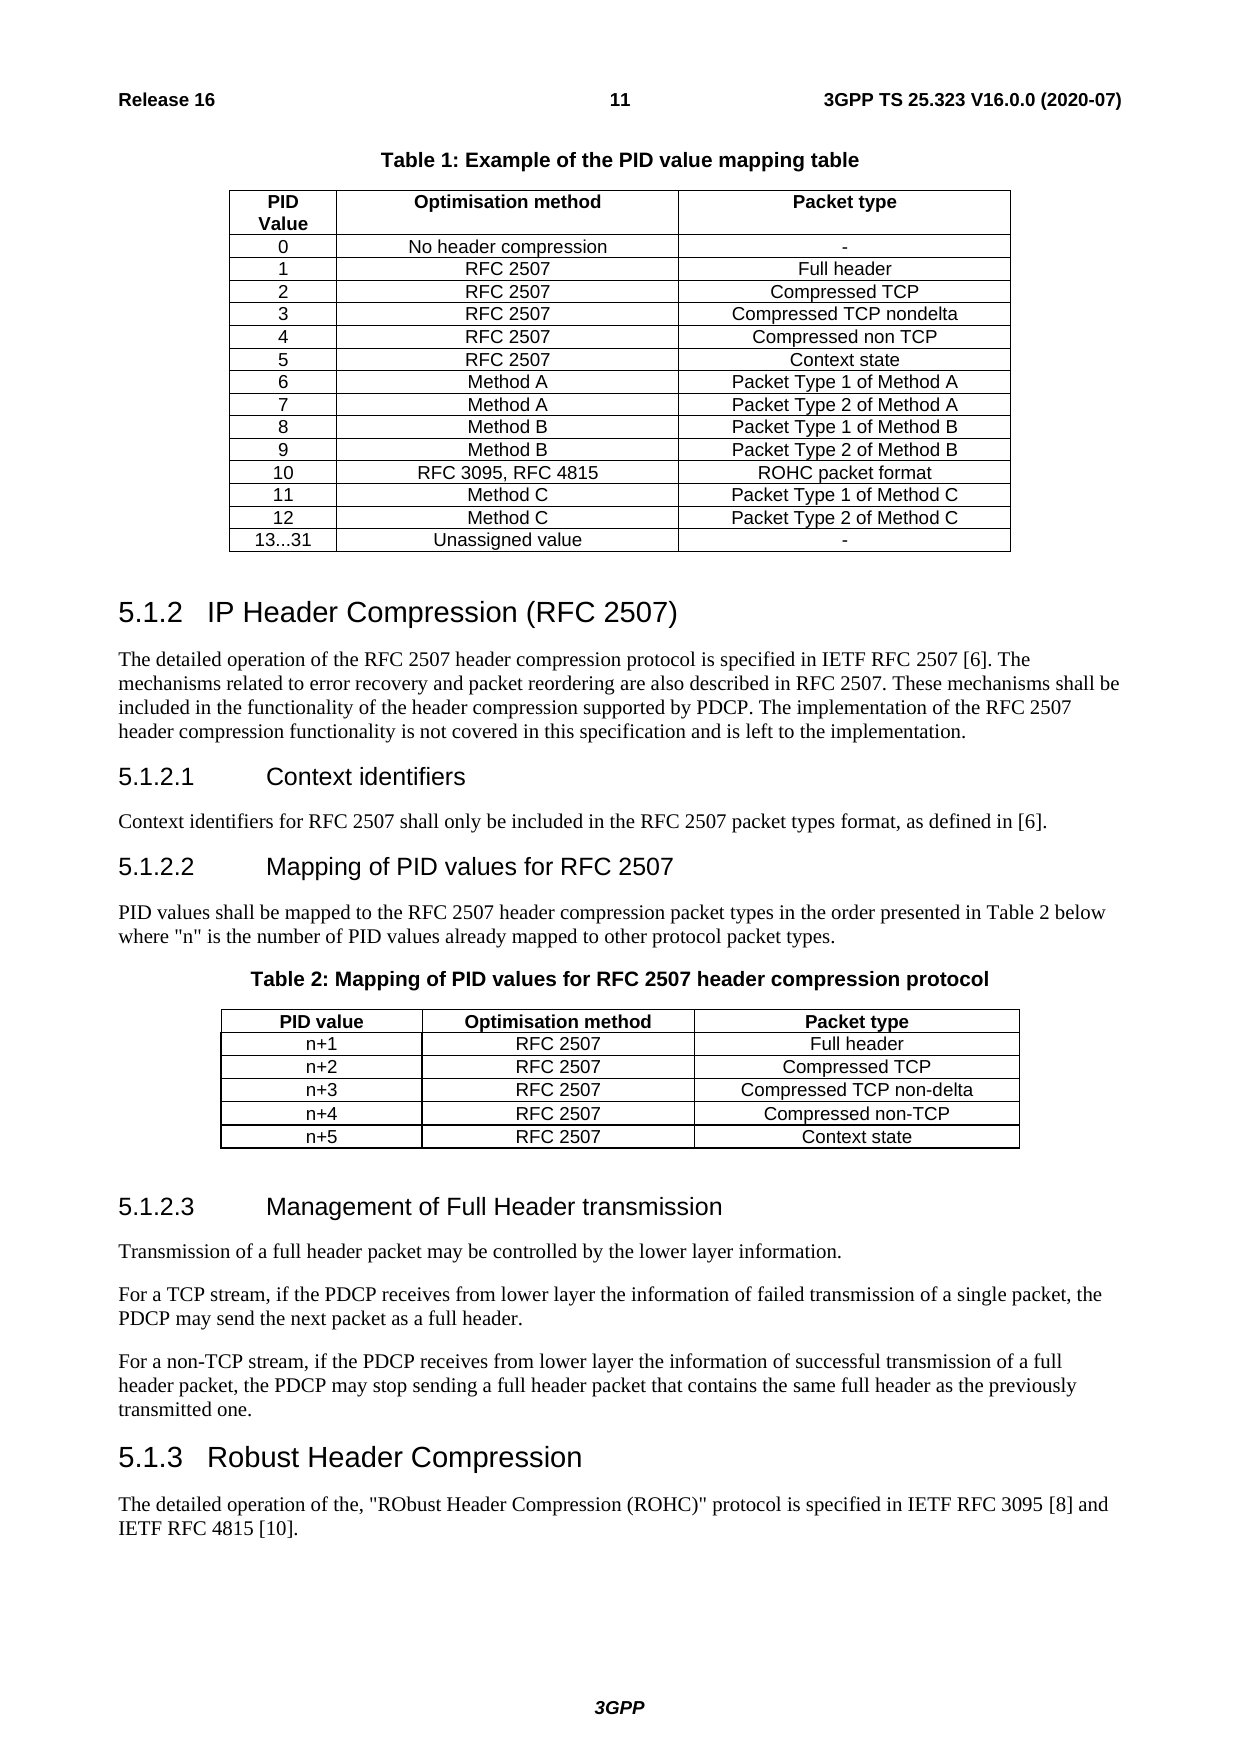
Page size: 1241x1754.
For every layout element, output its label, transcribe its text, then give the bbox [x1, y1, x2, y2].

text PID values shall be mapped to the RFC 2507 header compression packet types in the order presented in Table 2 below where "n" is the number of PID values already mapped to other protocol packet types. [118, 900, 1122, 948]
table_cell Compressed TCP nondelta [679, 303, 1010, 325]
table_cell 2 [230, 281, 336, 302]
text Table 1: Example of the PID value mapping table [118, 147, 1122, 171]
table_cell 7 [230, 394, 336, 415]
table_cell 11 [230, 484, 336, 506]
subtitle 5.1.2 IP Header Compression (RFC 2507) [118, 595, 1122, 628]
table_cell No header compression [337, 235, 678, 257]
table_cell - [679, 529, 1010, 551]
table_cell Method A [337, 371, 678, 393]
table_cell RFC 2507 [337, 258, 678, 279]
table_cell n+4 [222, 1102, 421, 1124]
table_cell Packet Type 2 of Method A [679, 394, 1010, 415]
table_cell Compressed non TCP [679, 326, 1010, 347]
table_cell RFC 2507 [423, 1126, 694, 1147]
table_cell RFC 2507 [423, 1056, 694, 1078]
table_header PID Value [230, 191, 336, 234]
table_cell RFC 2507 [337, 303, 678, 325]
table_cell RFC 2507 [423, 1079, 694, 1101]
table_header Packet type [695, 1010, 1019, 1032]
table_cell Method B [337, 416, 678, 438]
table_cell Unassigned value [337, 529, 678, 551]
table_header Optimisation method [337, 191, 678, 234]
table_cell Packet Type 1 of Method B [679, 416, 1010, 438]
table_header PID value [222, 1010, 422, 1032]
subtitle 5.1.2.2 Mapping of PID values for RFC 2507 [118, 852, 1122, 881]
text Context identifiers for RFC 2507 shall only be included in the RFC 2507 packet types format, as defined in [6]. [118, 809, 1122, 833]
table_cell 9 [230, 439, 336, 460]
table_cell n+1 [222, 1033, 421, 1054]
table_cell 1 [230, 258, 336, 279]
table_cell n+3 [222, 1079, 421, 1101]
table_cell Method B [337, 439, 678, 460]
table_cell RFC 2507 [337, 281, 678, 302]
text For a non-TCP stream, if the PDCP receives from lower layer the information of successful transmission of a full header packet, the PDCP may stop sending a full header packet that contains the same full header as the previously transmitted one. [118, 1349, 1122, 1421]
text The detailed operation of the RFC 2507 header compression protocol is specified in IETF RFC 2507 [6]. The mechanisms related to error recovery and packet reordering are also described in RFC 2507. These mechanisms shall be included in the functionality of the header compression supported by PDCP. The implementation of the RFC 2507 header compression functionality is not covered in this specification and is left to the implementation. [118, 647, 1122, 743]
table_cell - [679, 235, 1010, 257]
table_cell Context state [695, 1126, 1019, 1147]
table_cell ROHC packet format [679, 461, 1010, 483]
table_cell Compressed non-TCP [695, 1102, 1019, 1124]
subtitle 5.1.2.1 Context identifiers [118, 762, 1122, 791]
table_cell Compressed TCP non-delta [695, 1079, 1019, 1101]
text Transmission of a full header packet may be controlled by the lower layer information. [118, 1239, 1122, 1263]
table_header Optimisation method [423, 1010, 694, 1032]
table_cell Compressed TCP [695, 1056, 1019, 1078]
table_cell RFC 2507 [337, 349, 678, 370]
table_cell 3 [230, 303, 336, 325]
table_cell Packet Type 2 of Method C [679, 507, 1010, 528]
table_cell n+5 [222, 1126, 421, 1147]
table_cell Full header [695, 1033, 1019, 1054]
subtitle 5.1.2.3 Management of Full Header transmission [118, 1191, 1122, 1220]
table_cell RFC 2507 [423, 1033, 694, 1054]
table_cell Compressed TCP [679, 281, 1010, 302]
table_cell RFC 2507 [337, 326, 678, 347]
table_cell Packet Type 1 of Method C [679, 484, 1010, 506]
text For a TCP stream, if the PDCP receives from lower layer the information of failed transmission of a single packet, the PDCP may send the next packet as a full header. [118, 1282, 1122, 1330]
table_cell Context state [679, 349, 1010, 370]
table_cell Method A [337, 394, 678, 415]
table_cell n+2 [222, 1056, 421, 1078]
table_cell 10 [230, 461, 336, 483]
table_cell 4 [230, 326, 336, 347]
table_cell RFC 2507 [423, 1102, 694, 1124]
table_header Packet type [679, 191, 1010, 234]
table_cell RFC 3095, RFC 4815 [337, 461, 678, 483]
table_cell Full header [679, 258, 1010, 279]
subtitle 5.1.3 Robust Header Compression [118, 1439, 1122, 1473]
table_cell 13...31 [230, 529, 336, 551]
table_cell Method C [337, 484, 678, 506]
table_cell Packet Type 1 of Method A [679, 371, 1010, 393]
table_cell 0 [230, 235, 336, 257]
table_cell 5 [230, 349, 336, 370]
table_cell 6 [230, 371, 336, 393]
table_cell 8 [230, 416, 336, 438]
text The detailed operation of the, "RObust Header Compression (ROHC)" protocol is specified in IETF RFC 3095 [8] and IETF RFC 4815 [10]. [118, 1492, 1122, 1540]
text Table 2: Mapping of PID values for RFC 2507 header compression protocol [118, 967, 1122, 991]
table_cell Packet Type 2 of Method B [679, 439, 1010, 460]
table_cell Method C [337, 507, 678, 528]
table_cell 12 [230, 507, 336, 528]
